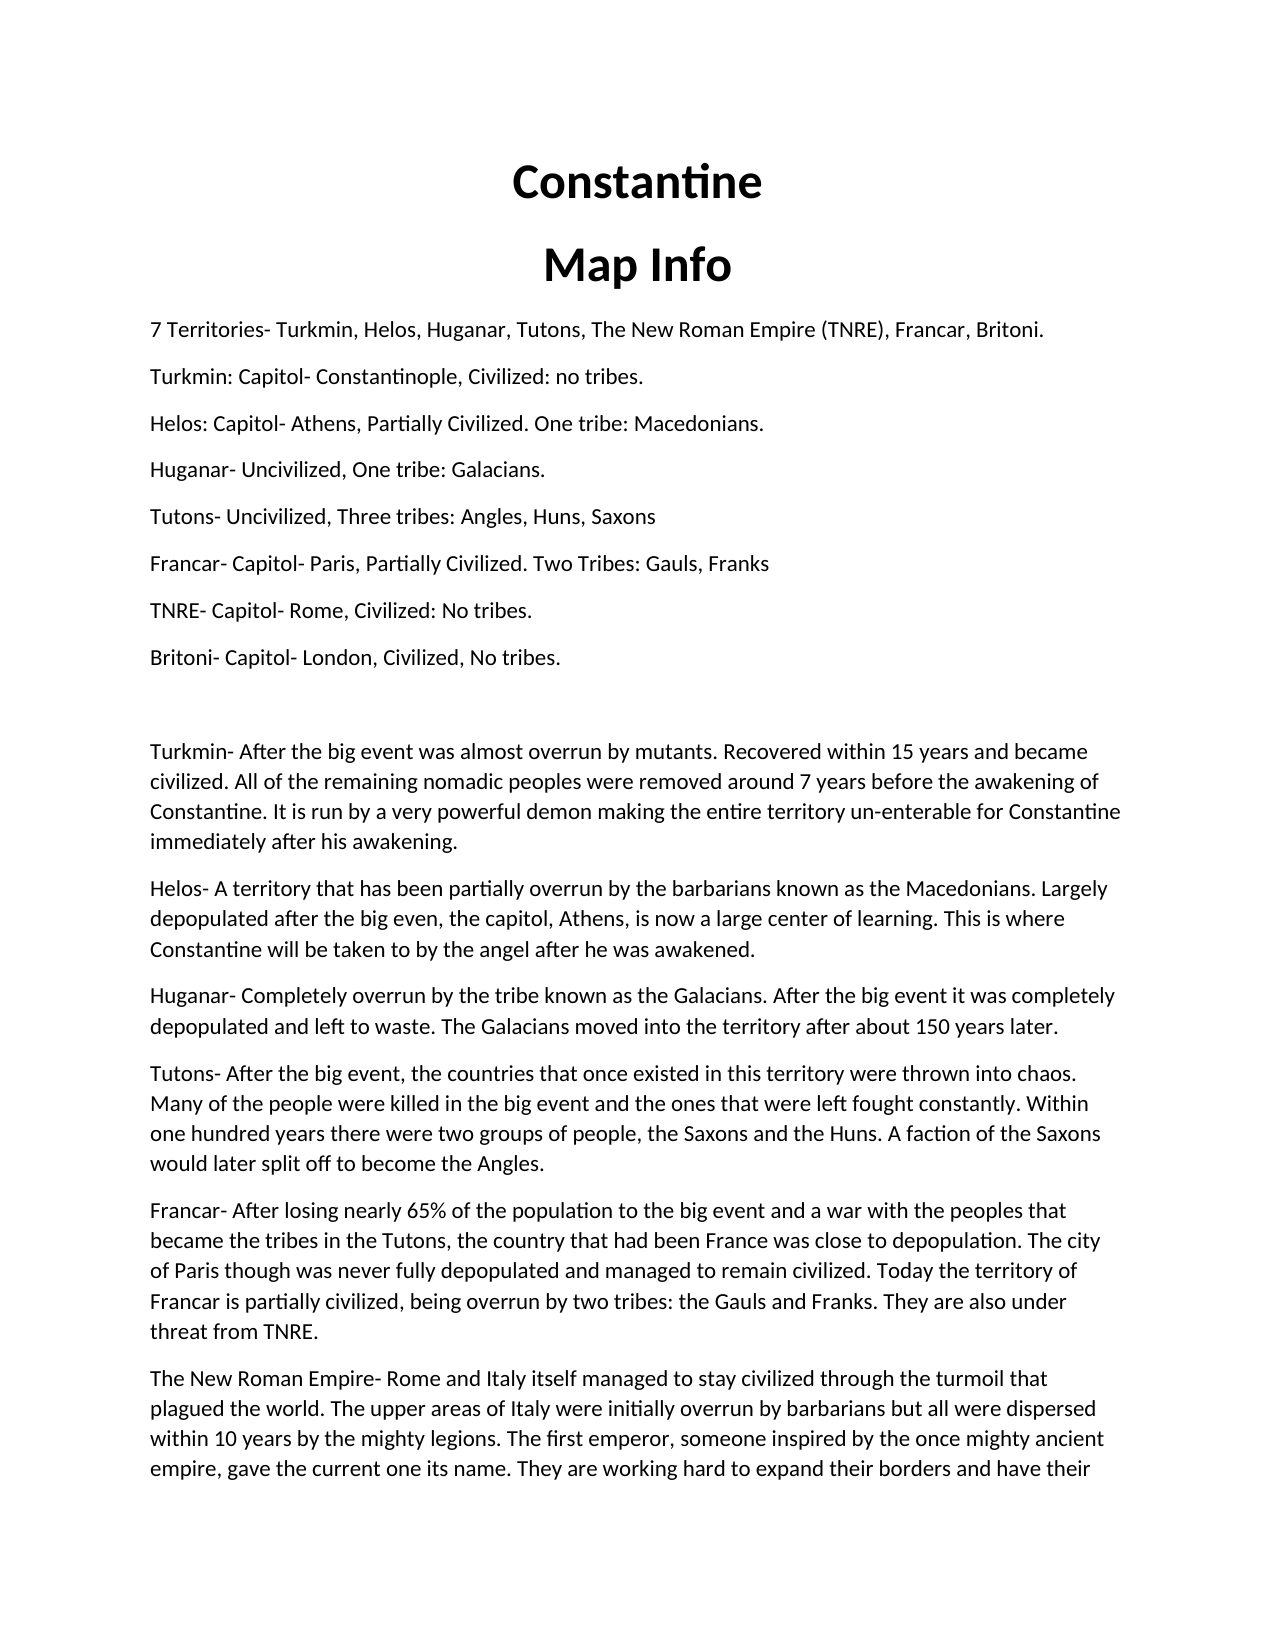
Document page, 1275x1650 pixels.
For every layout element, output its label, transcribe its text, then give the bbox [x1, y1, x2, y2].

text Helos: Capitol- Athens, Partially Civilized. One tribe: Macedonians. [150, 409, 1125, 437]
text 7 Territories- Turkmin, Helos, Huganar, Tutons, The New Roman Empire (TNRE), Francar, Britoni. [150, 315, 1125, 343]
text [150, 1364, 1125, 1483]
text TNRE- Capitol- Rome, Civilized: No tribes. [150, 596, 1125, 624]
text Britoni- Capitol- London, Civilized, No tribes. [150, 643, 1125, 671]
text Tutons- After the big event, the countries that once existed in this territory were thrown into chaos. Many of the people were killed in the big event and the ones that were left fought constantly. Within one hundred years there were two groups of people, the Saxons and the Huns. A faction of the Saxons would later split off to become the Angles. [150, 1059, 1125, 1177]
text Tutons- Uncivilized, Three tribes: Angles, Huns, Saxons [150, 502, 1125, 531]
text Huganar- Uncivilized, One tribe: Galacians. [150, 456, 1125, 484]
text Huganar- Completely overrun by the tribe known as the Galacians. After the big event it was completely depopulated and left to waste. The Galacians moved into the territory after about 150 years later. [150, 982, 1125, 1040]
text Turkmin- After the big event was almost overrun by mutants. Recovered within 15 years and became civilized. All of the remaining nomadic peoples were removed around 7 years before the awakening of Constantine. It is run by a very powerful demon making the entire territory un-enterable for Constantine immediately after his awakening. [150, 737, 1125, 856]
text Constantine [150, 150, 1125, 211]
text Francar- Capitol- Paris, Partially Civilized. Two Tribes: Gauls, Franks [150, 549, 1125, 577]
text Francar- After losing nearly 65% of the population to the big event and a war with the peoples that became the tribes in the Tutons, the country that had been France was close to depopulation. The city of Paris though was never fully depopulated and managed to remain civilized. Today the territory of Francar is partially civilized, being overrun by two tribes: the Gauls and Franks. They are also under threat from TNRE. [150, 1196, 1125, 1345]
text Map Info [150, 232, 1125, 293]
text Helos- A territory that has been partially overrun by the barbarians known as the Macedonians. Largely depopulated after the big even, the capitol, Athens, is now a large center of learning. This is where Constantine will be taken to by the angel after he was awakened. [150, 874, 1125, 963]
text Turkmin: Capitol- Constantinople, Civilized: no tribes. [150, 362, 1125, 390]
